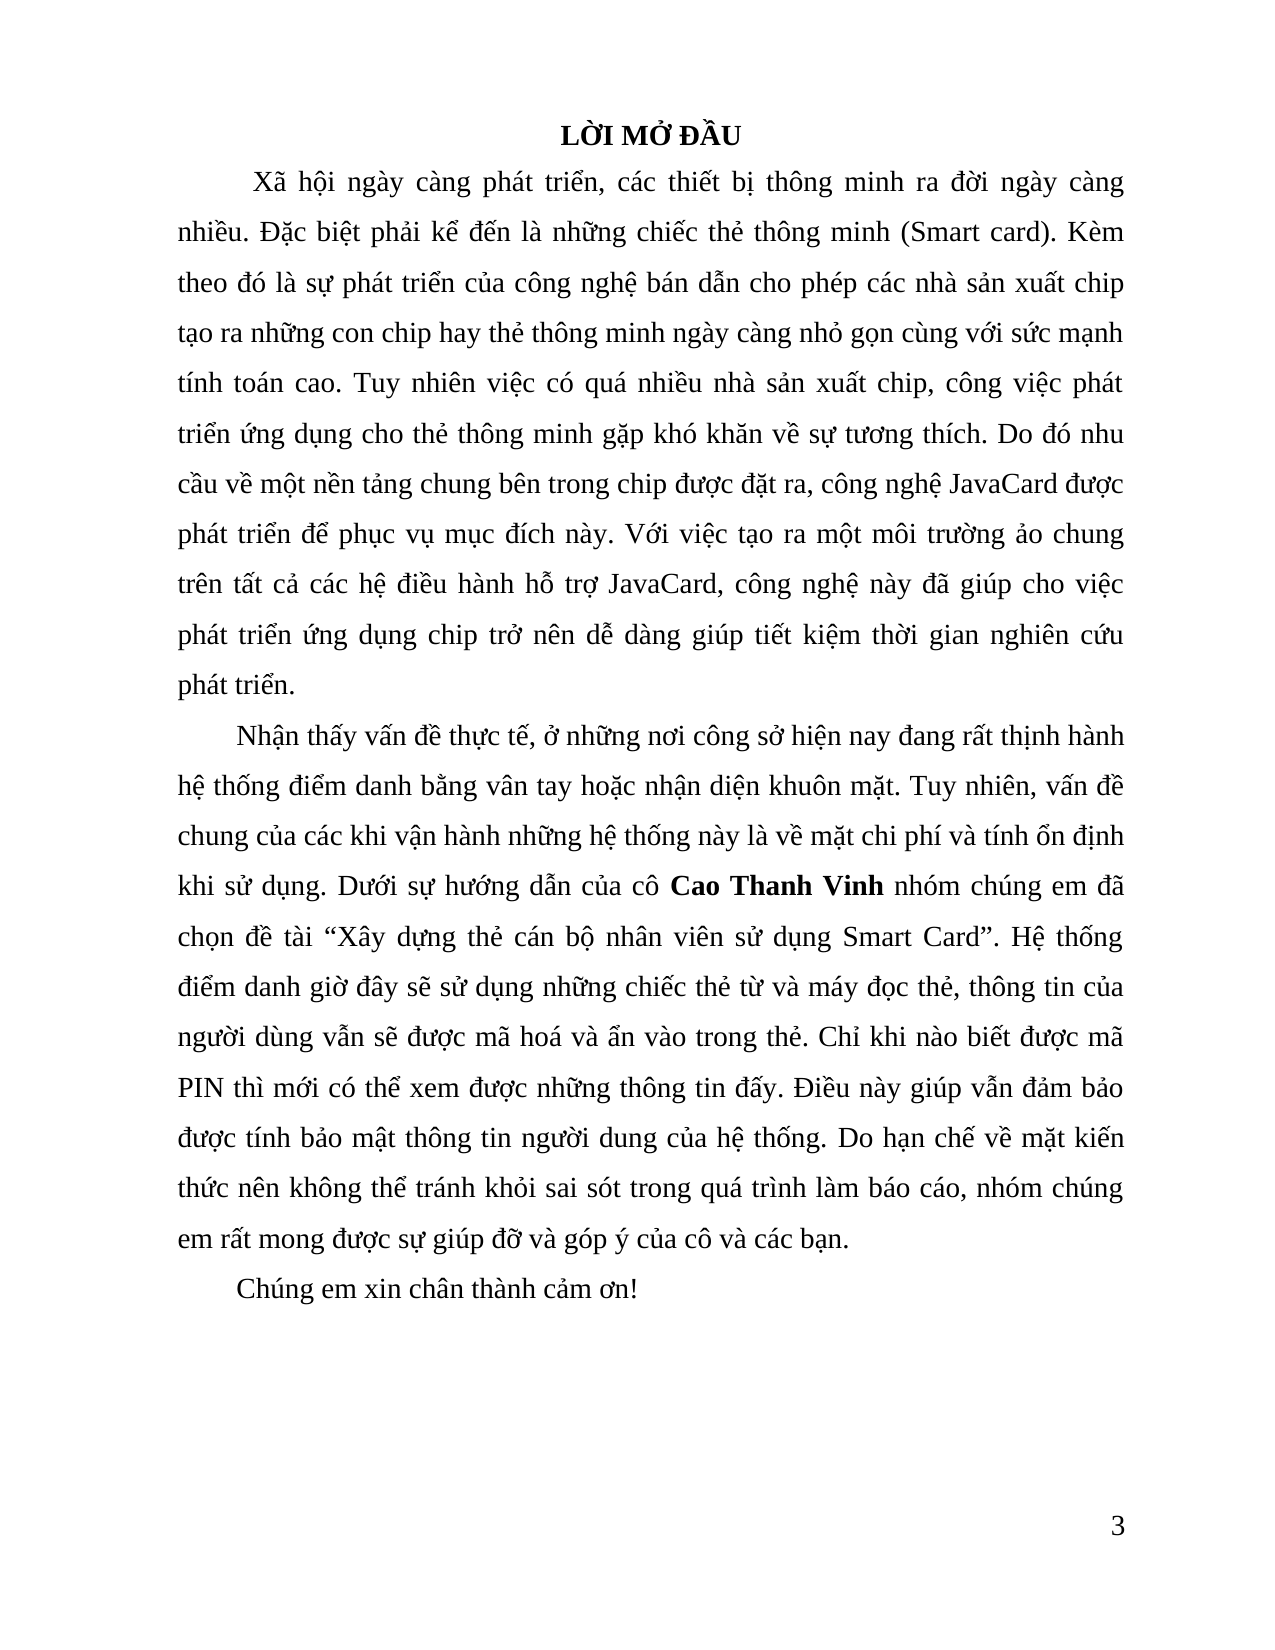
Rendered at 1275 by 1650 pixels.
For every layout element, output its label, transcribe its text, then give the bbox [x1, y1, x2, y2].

text Chúng em xin chân thành cảm ơn! [177, 1271, 1125, 1304]
text Nhận thấy vấn đề thực tế, ở những nơi công sở hiện nay đang rất thịnh hành hệ thống điểm danh bằng vân tay hoặc nhận diện khuôn mặt. Tuy nhiên, vấn đề chung của các khi vận hành những hệ thống này là về mặt chi phí và tính ổn định khi sử dụng. Dưới sự hướng dẫn của cô Cao Thanh Vinh nhóm chúng em đã chọn đề tài “Xây dựng thẻ cán bộ nhân viên sử dụng Smart Card”. Hệ thống điểm danh giờ đây sẽ sử dụng những chiếc thẻ từ và máy đọc thẻ, thông tin của người dùng vẫn sẽ được mã hoá và ẩn vào trong thẻ. Chỉ khi nào biết được mã PIN thì mới có thể xem được những thông tin đấy. Điều này giúp vẫn đảm bảo được tính bảo mật thông tin người dung của hệ thống. Do hạn chế về mặt kiến thức nên không thể tránh khỏi sai sót trong quá trình làm báo cáo, nhóm chúng em rất mong được sự giúp đỡ và góp ý của cô và các bạn. [177, 718, 1125, 1254]
text Xã hội ngày càng phát triển, các thiết bị thông minh ra đời ngày càng nhiều. Đặc biệt phải kể đến là những chiếc thẻ thông minh (Smart card). Kèm theo đó là sự phát triển của công nghệ bán dẫn cho phép các nhà sản xuất chip tạo ra những con chip hay thẻ thông minh ngày càng nhỏ gọn cùng với sức mạnh tính toán cao. Tuy nhiên việc có quá nhiều nhà sản xuất chip, công việc phát triển ứng dụng cho thẻ thông minh gặp khó khăn về sự tương thích. Do đó nhu cầu về một nền tảng chung bên trong chip được đặt ra, công nghệ JavaCard được phát triển để phục vụ mục đích này. Với việc tạo ra một môi trường ảo chung trên tất cả các hệ điều hành hỗ trợ JavaCard, công nghệ này đã giúp cho việc phát triển ứng dụng chip trở nên dễ dàng giúp tiết kiệm thời gian nghiên cứu phát triển. [177, 164, 1125, 701]
subtitle LỜI MỞ ĐẦU [177, 118, 1125, 152]
